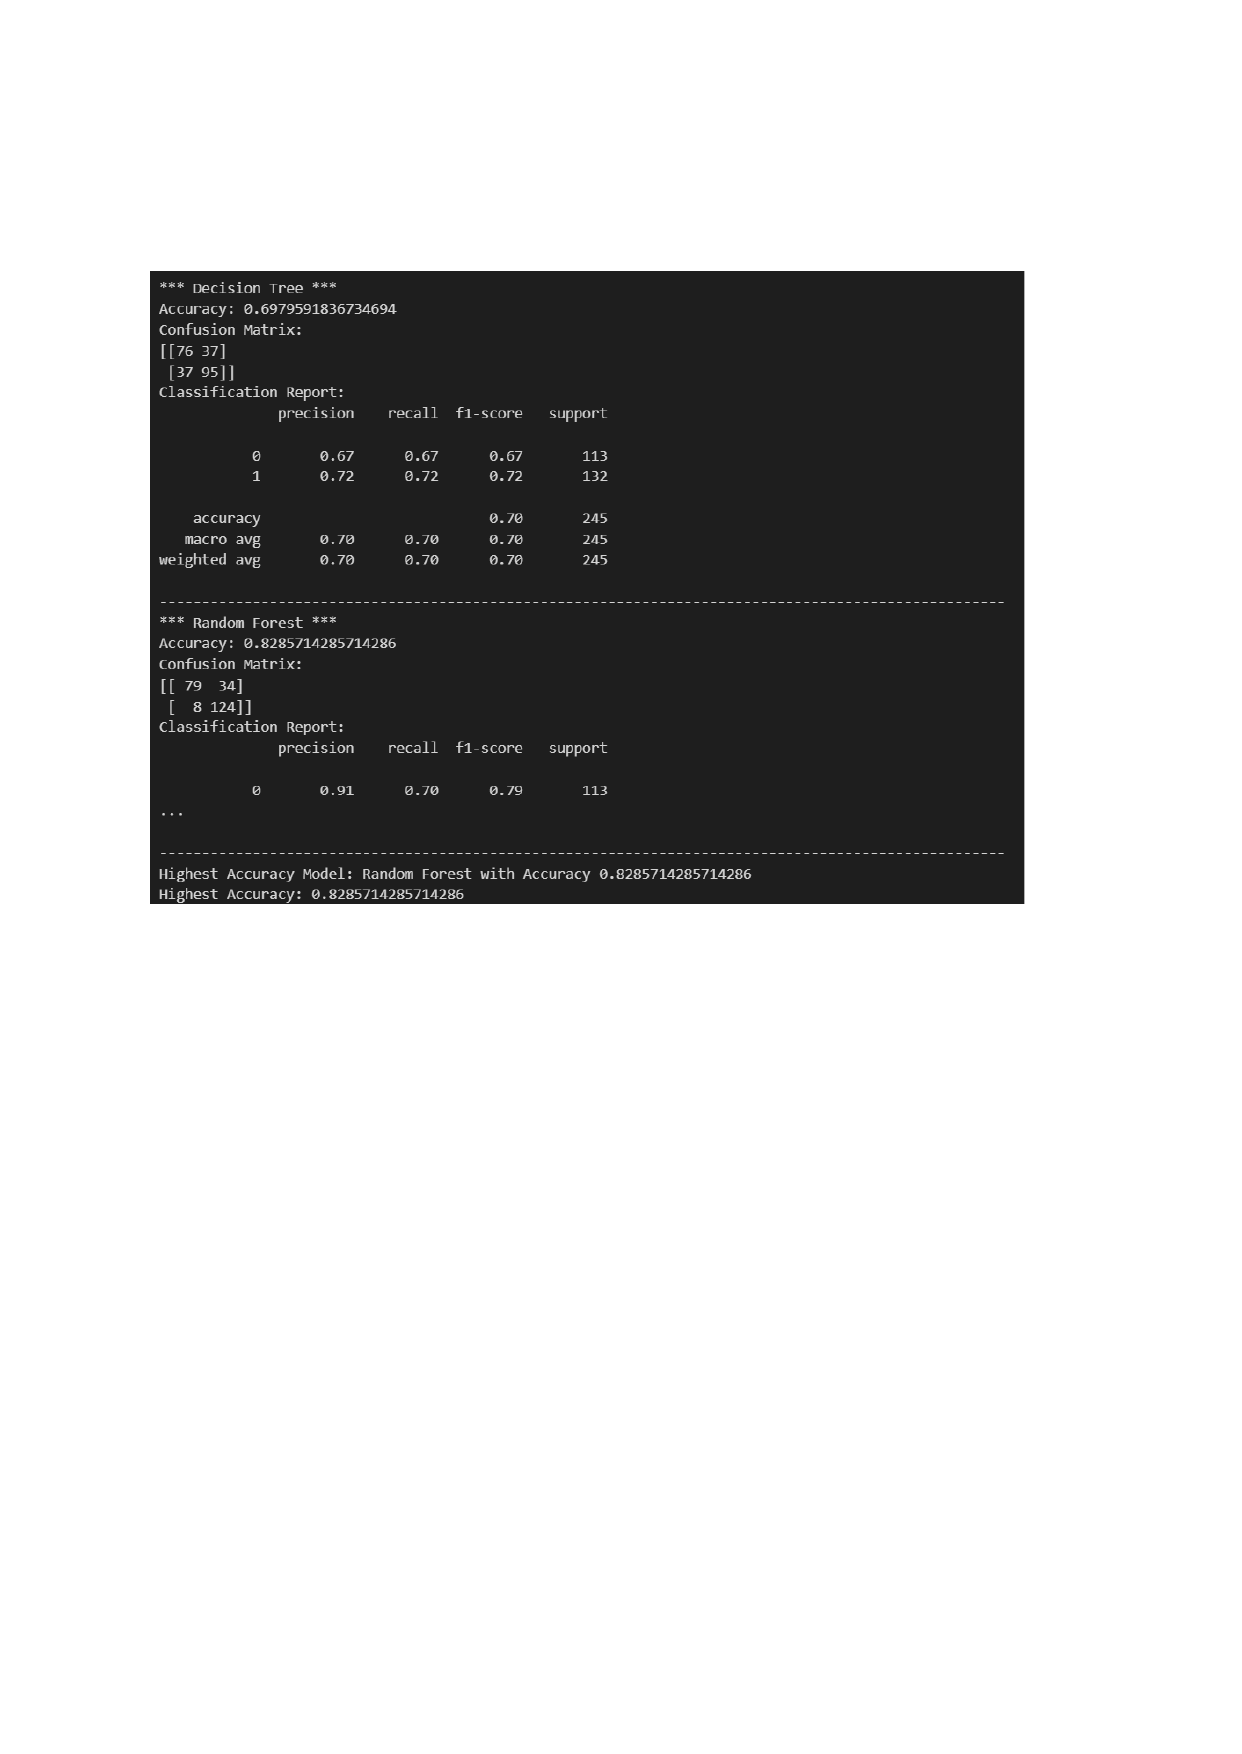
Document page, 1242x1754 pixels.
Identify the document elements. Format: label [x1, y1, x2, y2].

picture [150, 271, 1025, 904]
